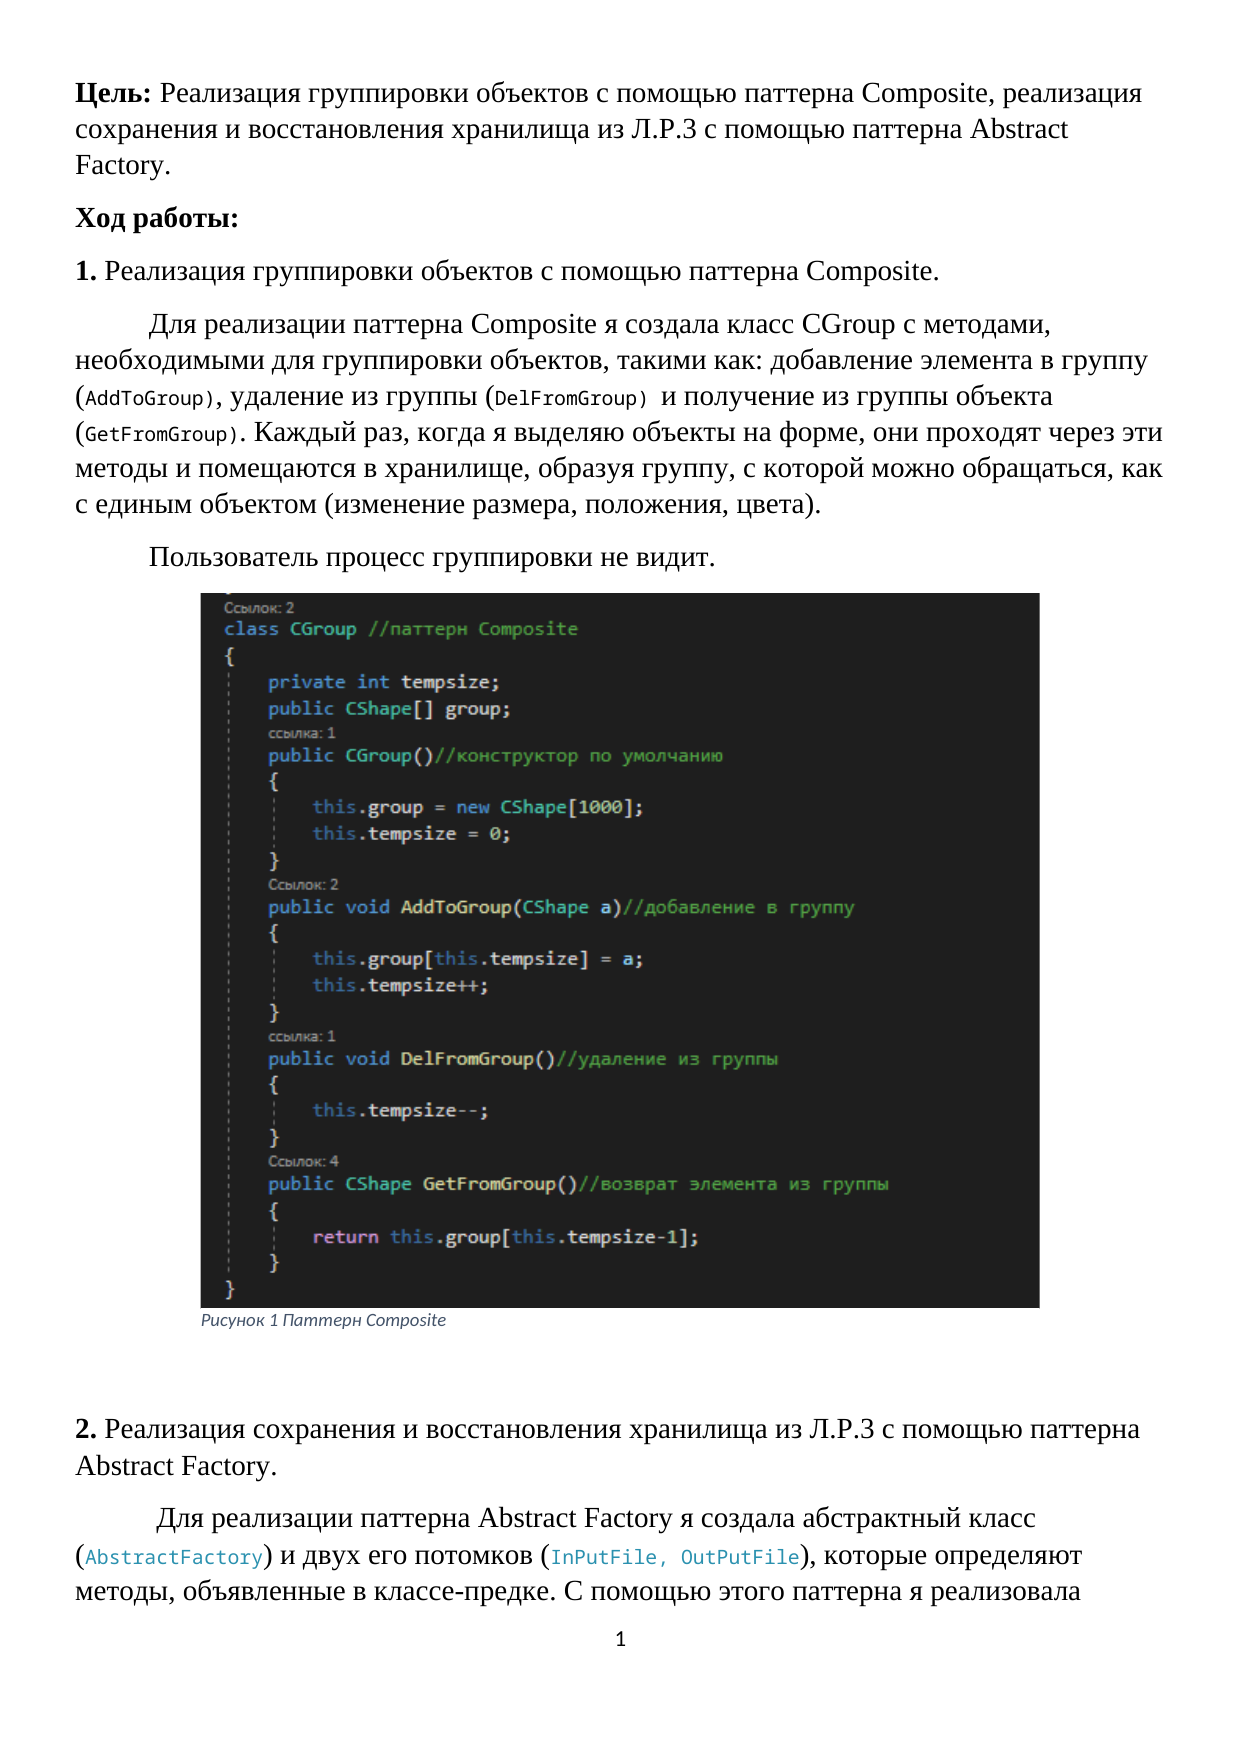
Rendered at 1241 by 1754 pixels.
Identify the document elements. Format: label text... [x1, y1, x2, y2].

text 2. Реализация сохранения и восстановления хранилища из Л.Р.3 с помощью паттерна Abstract Factory. [75, 1412, 1165, 1481]
text Пользователь процесс группировки не видит. [75, 539, 1165, 573]
picture [200, 593, 1040, 1308]
text Для реализации паттерна Composite я создала класс CGroup с методами, необходимыми для группировки объектов, такими как: добавление элемента в группу (AddToGroup), удаление из группы (DelFromGroup) и получение из группы объекта (GetFromGroup). Каждый раз, когда я выделяю объекты на форме, они проходят через эти методы и помещаются в хранилище, образуя группу, с которой можно обращаться, как с единым объектом (изменение размера, положения, цвета). [75, 306, 1165, 520]
text Цель: Реализация группировки объектов с помощью паттерна Composite, реализация сохранения и восстановления хранилища из Л.Р.3 с помощью паттерна Abstract Factory. [75, 75, 1165, 181]
text 1. Реализация группировки объектов с помощью паттерна Composite. [75, 253, 1165, 286]
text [75, 1501, 1165, 1606]
text Ход работы: [75, 200, 1165, 234]
